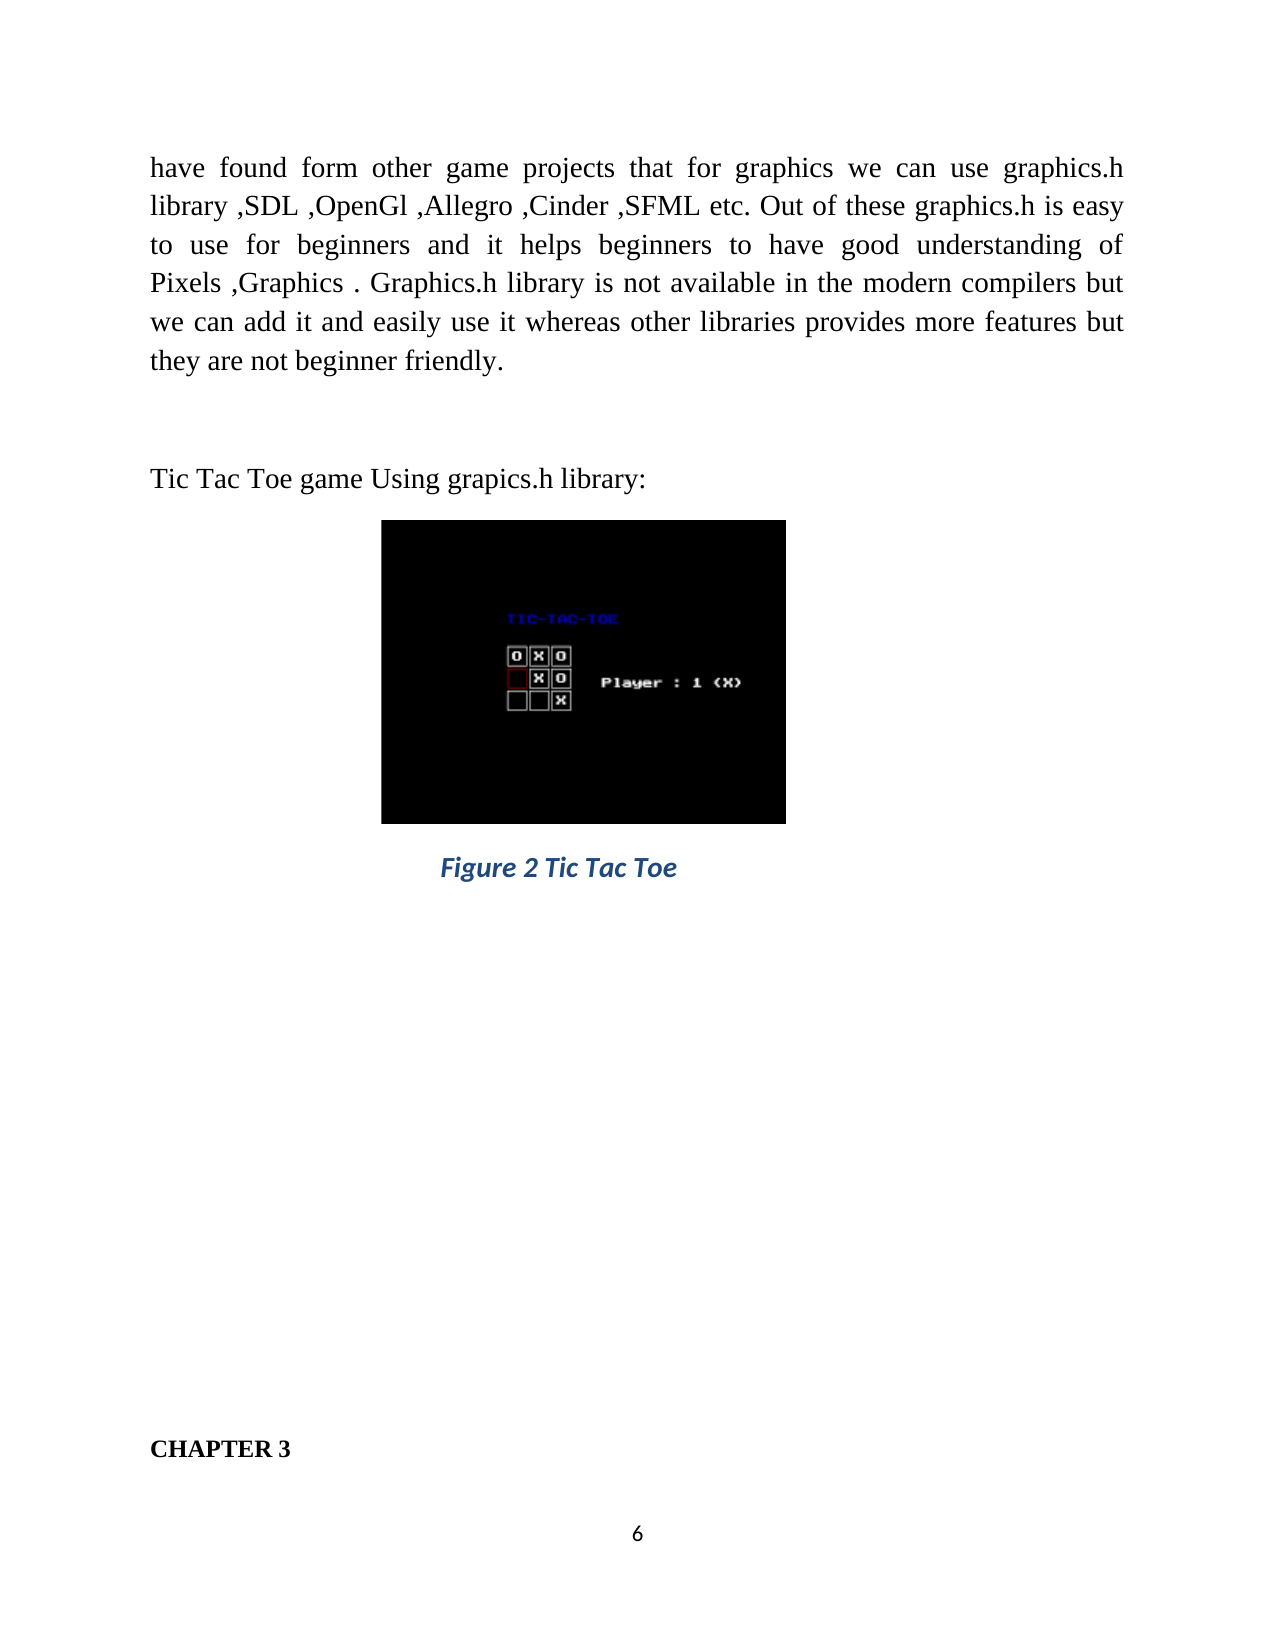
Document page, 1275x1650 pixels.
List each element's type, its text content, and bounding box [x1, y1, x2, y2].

text Figure 2 Tic Tac Toe [150, 849, 1125, 885]
text Tic Tac Toe game Using grapics.h library: [150, 461, 1125, 495]
picture [381, 520, 786, 824]
text CHAPTER 3 [150, 1434, 1125, 1463]
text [150, 150, 1125, 376]
